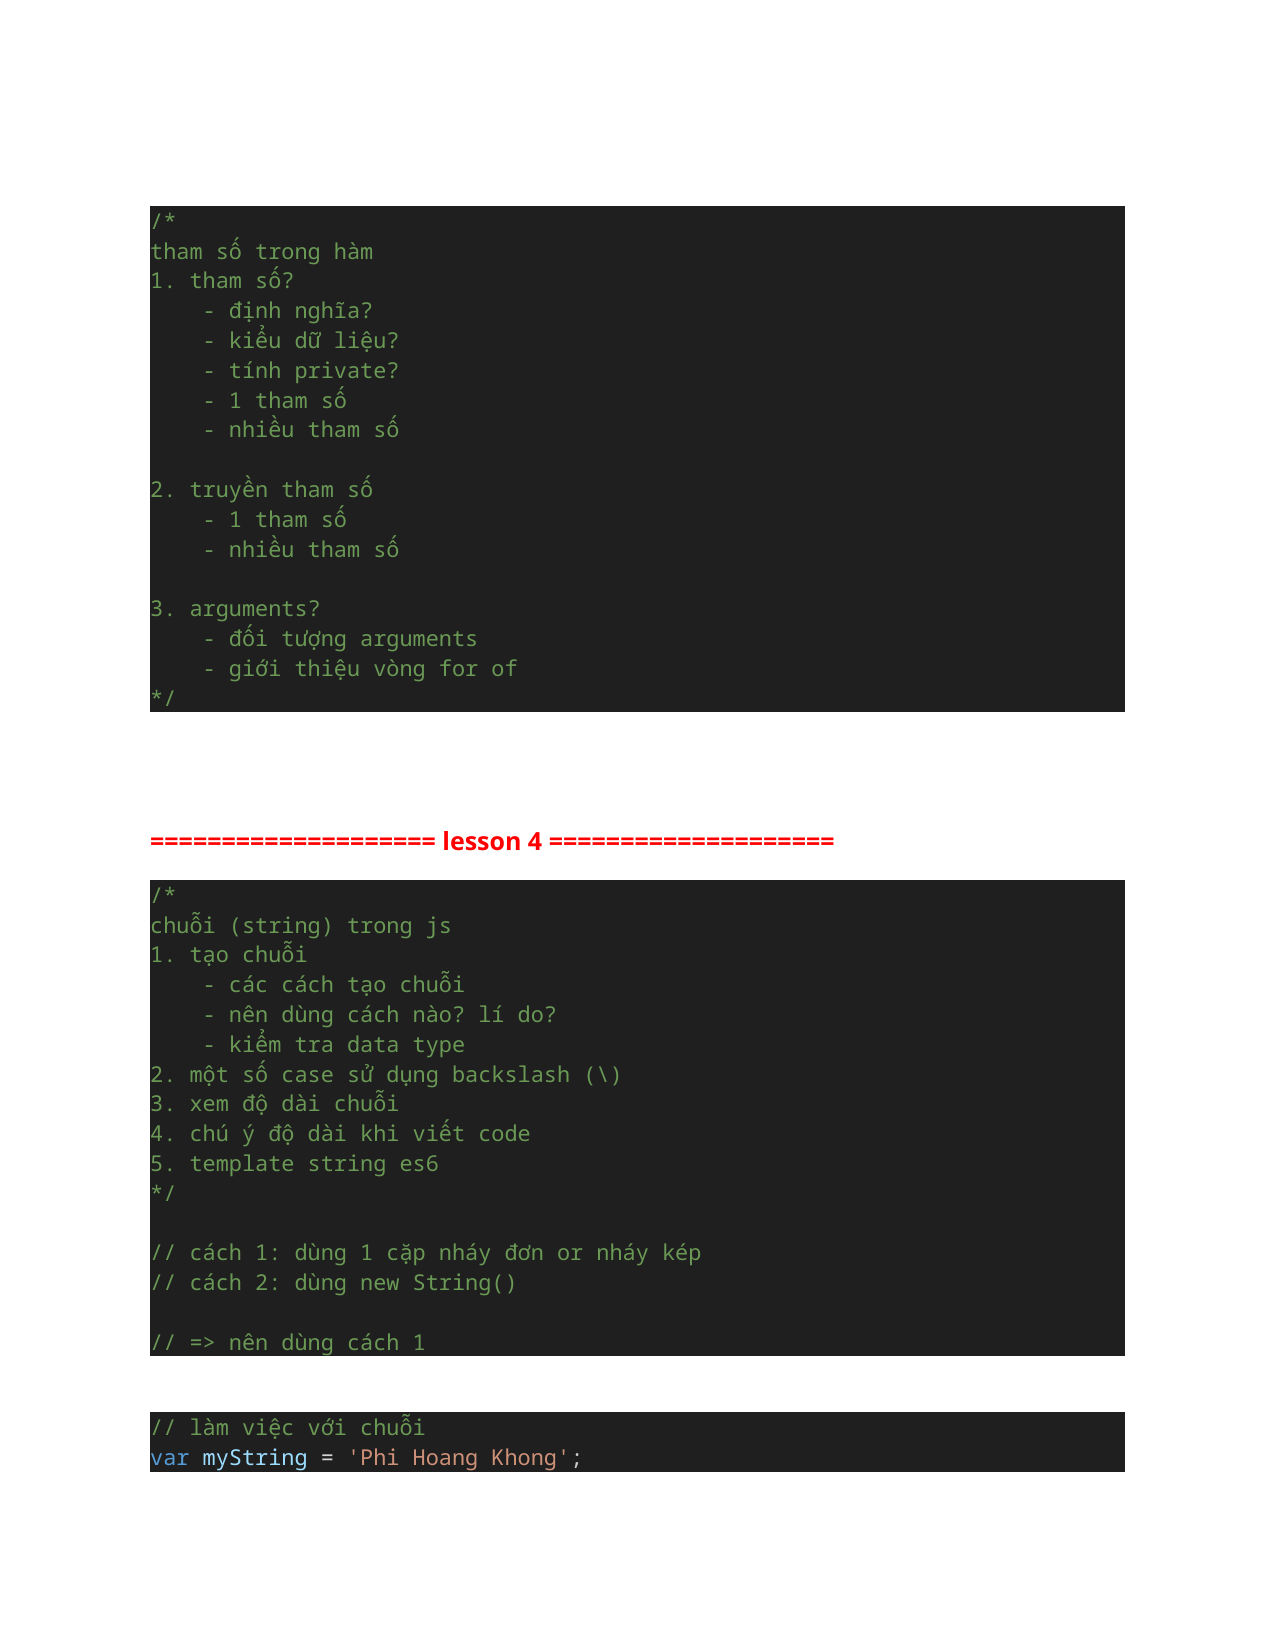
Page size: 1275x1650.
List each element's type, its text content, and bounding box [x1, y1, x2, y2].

text 3. arguments? [150, 593, 1125, 623]
text - kiểm tra data type [150, 1029, 1125, 1058]
text 2. một số case sử dụng backslash (\) [150, 1058, 1125, 1088]
text 3. xem độ dài chuỗi [150, 1088, 1125, 1118]
text - nhiều tham số [150, 414, 1125, 444]
text - nhiều tham số [150, 533, 1125, 563]
text - giới thiệu vòng for of [150, 653, 1125, 682]
text /* [150, 206, 1125, 236]
text chuỗi (string) trong js [150, 909, 1125, 939]
text - 1 tham số [150, 384, 1125, 414]
text - đối tượng arguments [150, 623, 1125, 653]
text - kiểu dữ liệu? [150, 325, 1125, 355]
text - các cách tạo chuỗi [150, 969, 1125, 999]
text */ [150, 1178, 1125, 1207]
text // => nên dùng cách 1 [150, 1327, 1125, 1356]
text // cách 1: dùng 1 cặp nháy đơn or nháy kép [150, 1237, 1125, 1267]
text - 1 tham số [150, 504, 1125, 533]
text 1. tạo chuỗi [150, 939, 1125, 969]
text - nên dùng cách nào? lí do? [150, 999, 1125, 1029]
text - định nghĩa? [150, 295, 1125, 325]
text 5. template string es6 [150, 1148, 1125, 1178]
text // làm việc với chuỗi [150, 1412, 1125, 1442]
text var myString = 'Phi Hoang Khong'; [150, 1442, 1125, 1472]
text 1. tham số? [150, 265, 1125, 295]
text 4. chú ý độ dài khi viết code [150, 1118, 1125, 1148]
text 2. truyền tham số [150, 474, 1125, 504]
text - tính private? [150, 355, 1125, 384]
text ==================== lesson 4 ==================== [150, 824, 1125, 858]
text tham số trong hàm [150, 236, 1125, 265]
text /* [150, 880, 1125, 909]
text */ [150, 682, 1125, 712]
text // cách 2: dùng new String() [150, 1267, 1125, 1297]
